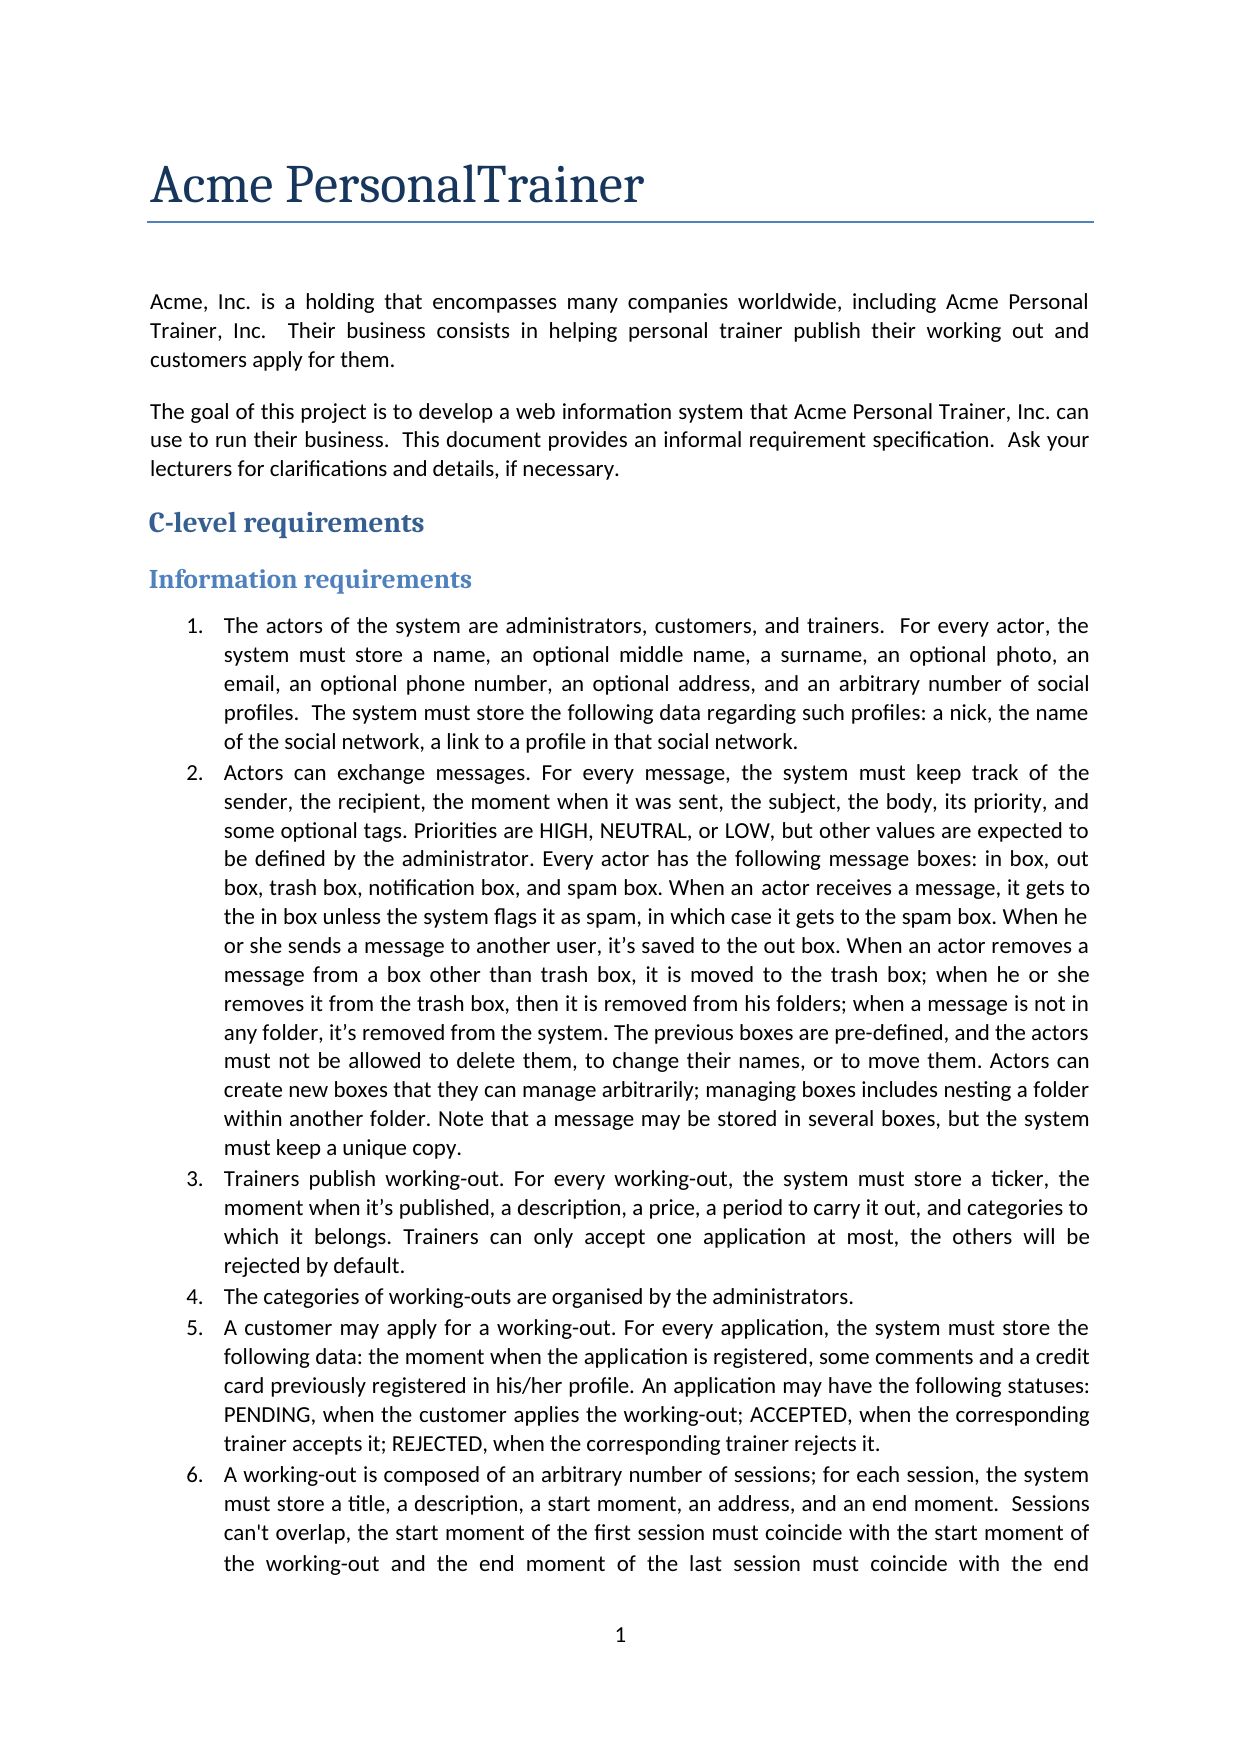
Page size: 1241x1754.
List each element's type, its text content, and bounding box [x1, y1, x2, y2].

text Acme, Inc. is a holding that encompasses many companies worldwide, including Acme Personal Trainer, Inc. Their business consists in helping personal trainer publish their working out and customers apply for them. [150, 287, 1091, 373]
text The goal of this project is to develop a web information system that Acme Personal Trainer, Inc. can use to run their business. This document provides an informal requirement specification. Ask your lecturers for clarifications and details, if necessary. [150, 397, 1091, 482]
subtitle Information requirements [148, 564, 1091, 595]
list The actors of the system are administrators, customers, and trainers. For every actor, the system must store a name, an optional middle name, a surname, an optional photo, an email, an optional phone number, an optional address, and an arbitrary number of social profiles. The system must store the following data regarding such profiles: a nick, the name of the social network, a link to a profile in that social network. [186, 611, 1091, 755]
subtitle C-level requirements [148, 506, 1091, 540]
list The categories of working-outs are organised by the administrators. [186, 1282, 1091, 1310]
text Acme PersonalTrainer [150, 154, 1091, 216]
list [186, 1460, 1091, 1578]
list Trainers publish working-out. For every working-out, the system must store a ticker, the moment when it’s published, a description, a price, a period to carry it out, and categories to which it belongs. Trainers can only accept one application at most, the others will be rejected by default. [186, 1164, 1091, 1279]
list Actors can exchange messages. For every message, the system must keep track of the sender, the recipient, the moment when it was sent, the subject, the body, its priority, and some optional tags. Priorities are HIGH, NEUTRAL, or LOW, but other values are expected to be defined by the administrator. Every actor has the following message boxes: in box, out box, trash box, notification box, and spam box. When an actor receives a message, it gets to the in box unless the system flags it as spam, in which case it gets to the spam box. When he or she sends a message to another user, it’s saved to the out box. When an actor removes a message from a box other than trash box, it is moved to the trash box; when he or she removes it from the trash box, then it is removed from his folders; when a message is not in any folder, it’s removed from the system. The previous boxes are pre-defined, and the actors must not be allowed to delete them, to change their names, or to move them. Actors can create new boxes that they can manage arbitrarily; managing boxes includes nesting a folder within another folder. Note that a message may be stored in several boxes, but the system must keep a unique copy. [186, 758, 1091, 1161]
list A customer may apply for a working-out. For every application, the system must store the following data: the moment when the application is registered, some comments and a credit card previously registered in his/her profile. An application may have the following statuses: PENDING, when the customer applies the working-out; ACCEPTED, when the corresponding trainer accepts it; REJECTED, when the corresponding trainer rejects it. [186, 1313, 1091, 1457]
